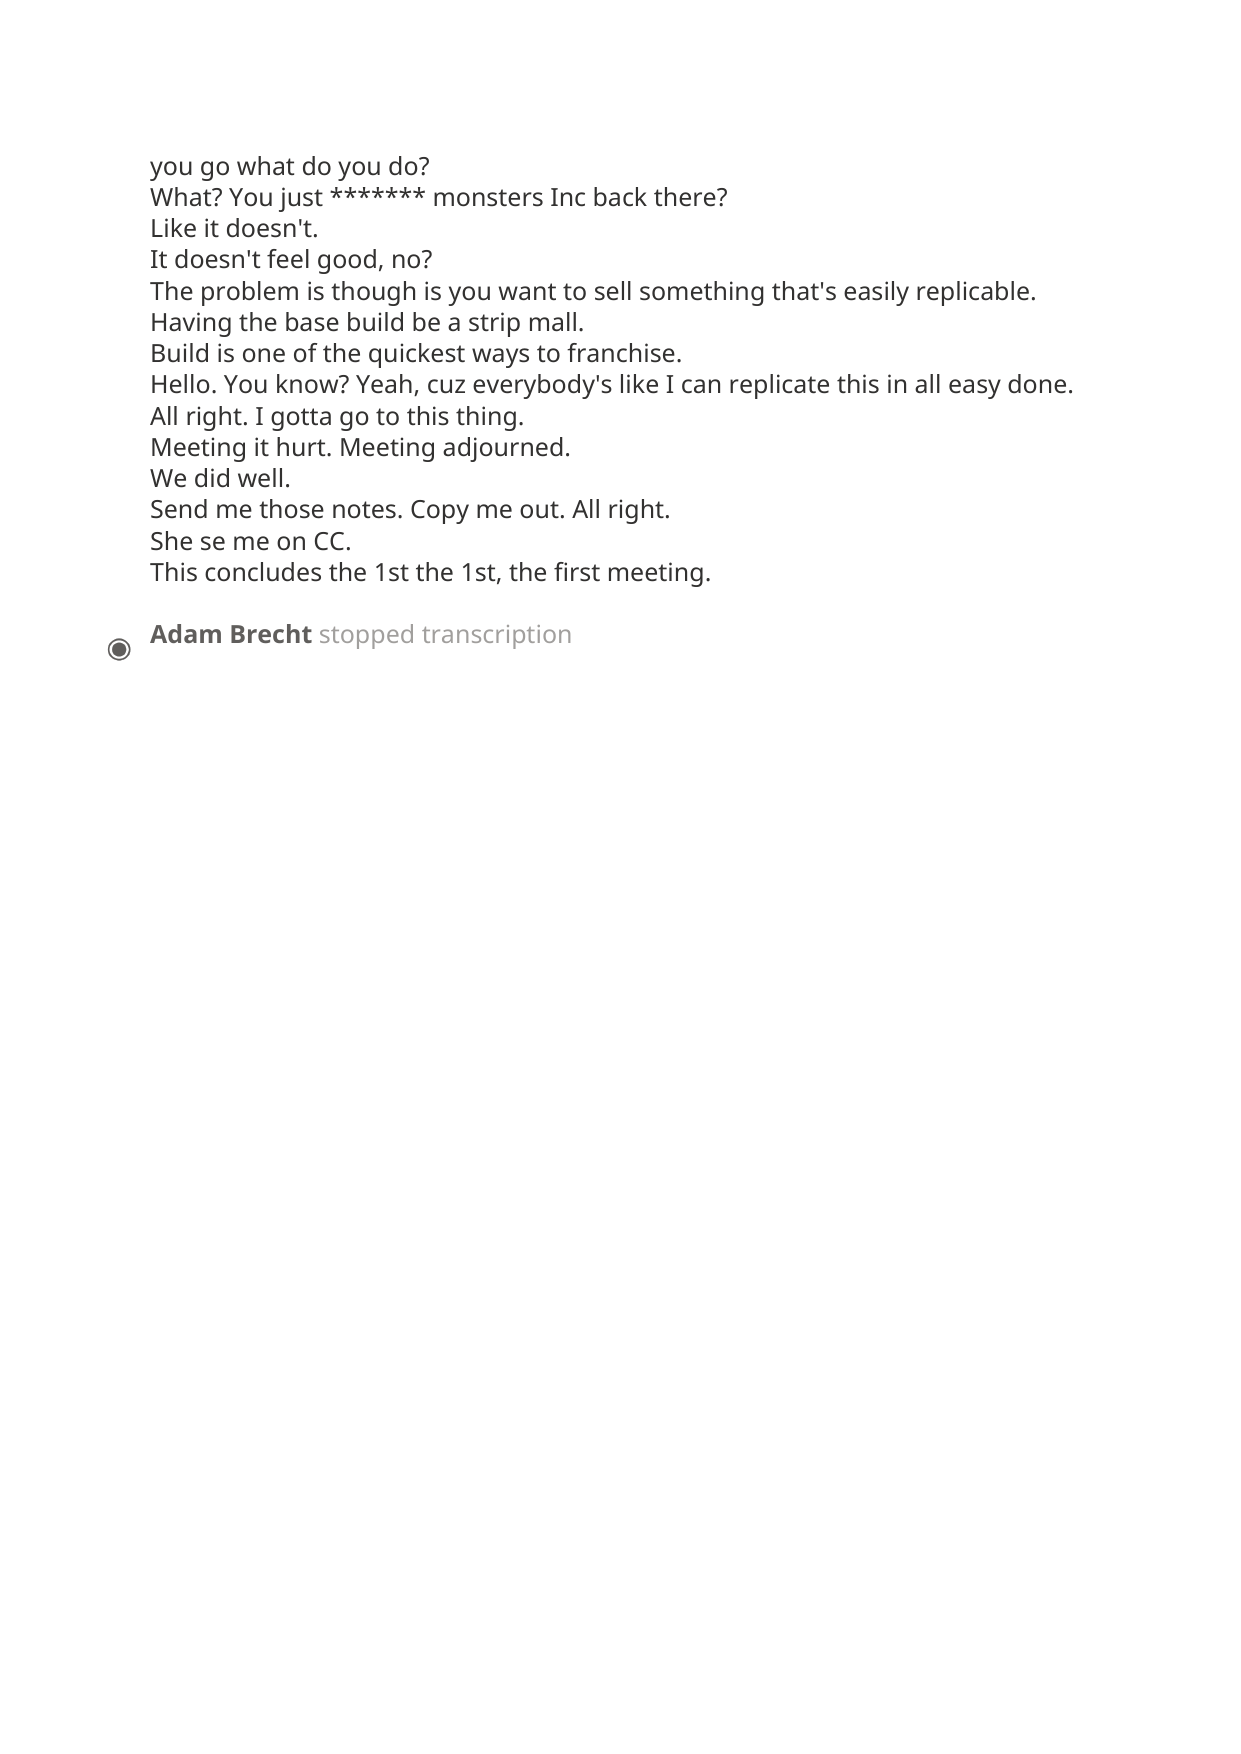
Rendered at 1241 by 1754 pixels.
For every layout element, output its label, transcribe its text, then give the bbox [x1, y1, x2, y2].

text Adam Brecht stopped transcription [150, 587, 1090, 650]
picture [102, 632, 137, 667]
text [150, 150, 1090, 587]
